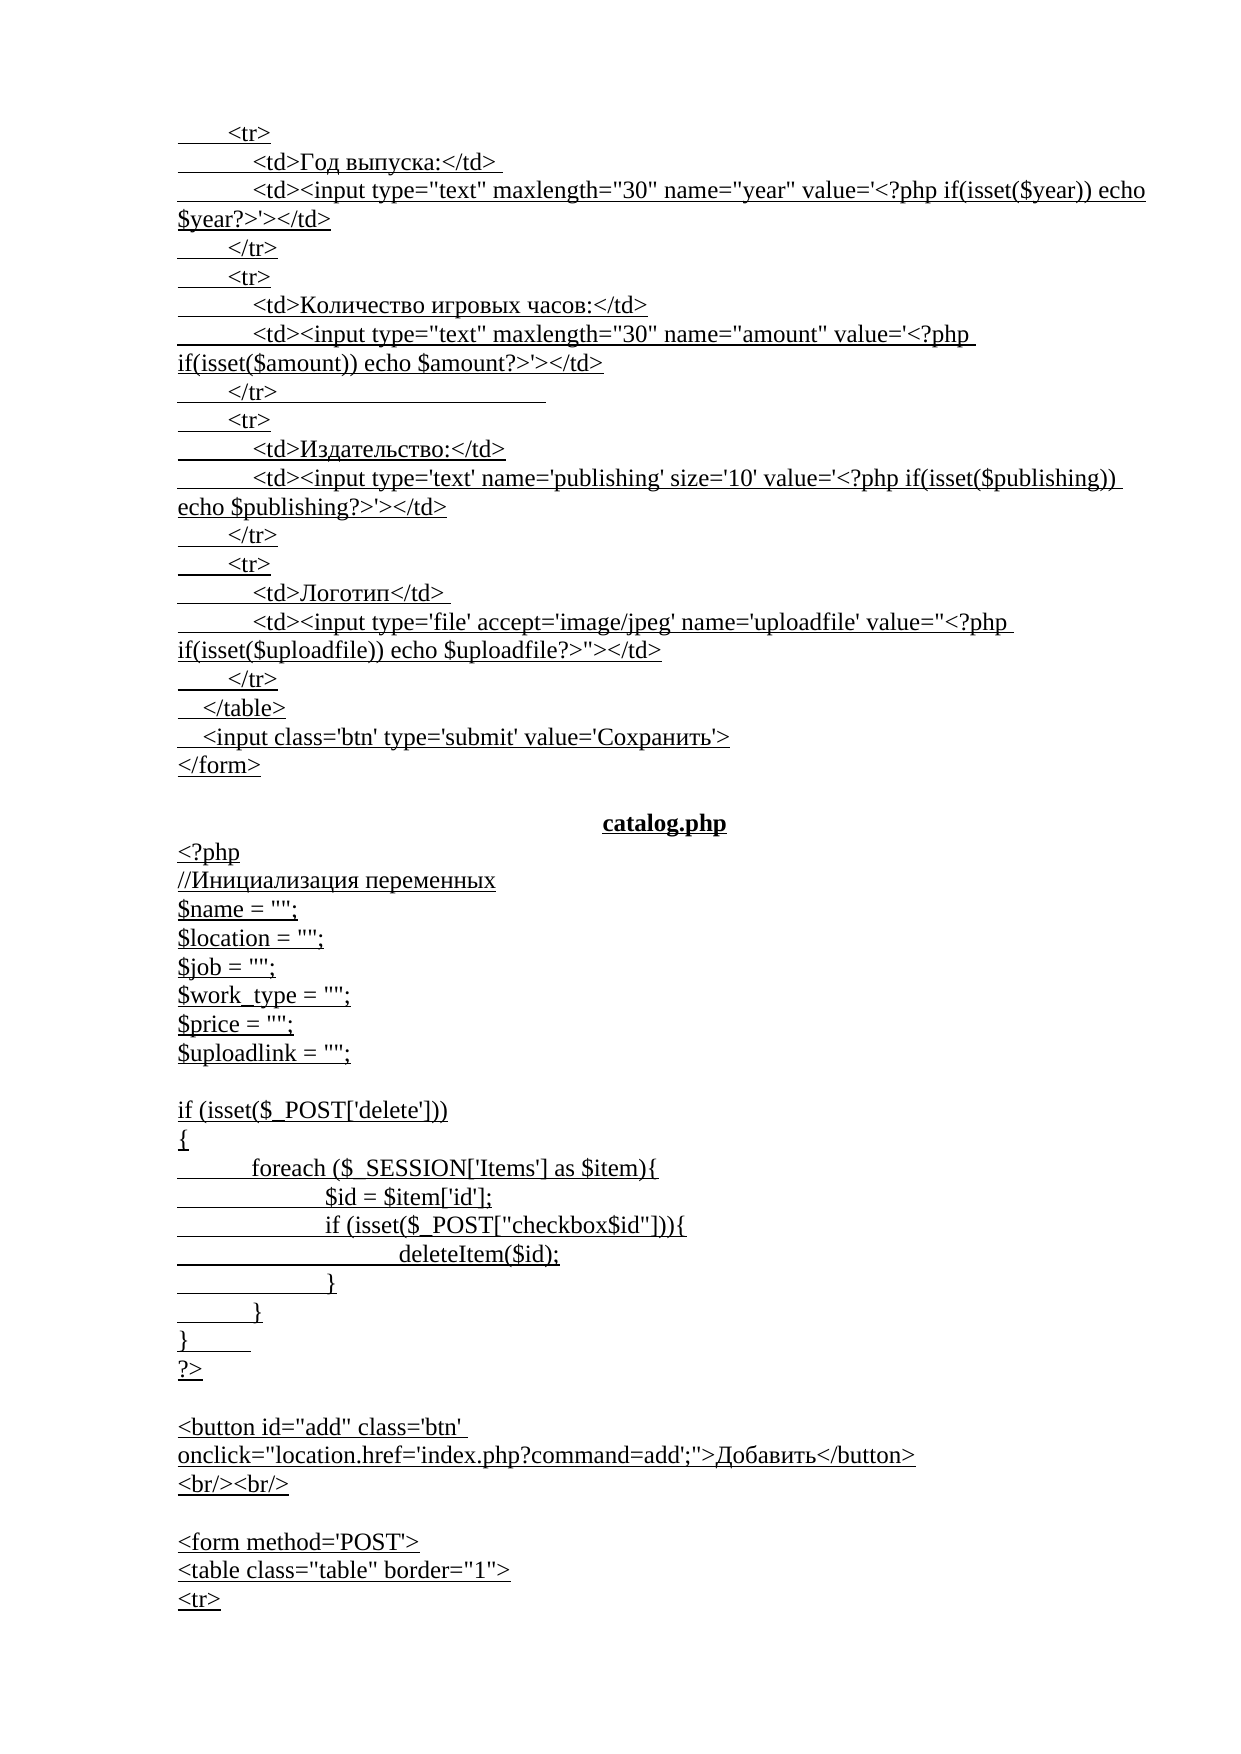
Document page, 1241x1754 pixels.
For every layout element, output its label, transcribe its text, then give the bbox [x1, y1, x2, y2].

text <?php [177, 837, 1152, 866]
text </tr> [177, 233, 1152, 262]
text catalog.php [177, 808, 1152, 837]
text </tr> [177, 377, 1152, 406]
text $id = $item['id']; [177, 1182, 1152, 1211]
text $work_type = ""; [177, 981, 1152, 1009]
text <form method='POST'> [177, 1527, 1152, 1556]
text <tr> [177, 262, 1152, 291]
text $name = ""; [177, 894, 1152, 923]
text <br/><br/> [177, 1469, 1152, 1498]
text { [177, 1124, 1152, 1153]
text <td><input type="text" maxlength="30" name="year" value='<?php if(isset($year)) echo $year?>'></td> [177, 176, 1152, 233]
text <td><input type='file' accept='image/jpeg' name='uploadfile' value="<?php if(isset($uploadfile)) echo $uploadfile?>"></td> [177, 607, 1152, 664]
text <td>Количество игровых часов:</td> [177, 291, 1152, 319]
text ?> [177, 1354, 1152, 1383]
text //Инициализация переменных [177, 866, 1152, 894]
text $uploadlink = ""; [177, 1038, 1152, 1067]
text <td><input type='text' name='publishing' size='10' value='<?php if(isset($publishing)) echo $publishing?>'></td> [177, 463, 1152, 521]
text </tr> [177, 521, 1152, 549]
text <tr> [177, 406, 1152, 434]
text <td>Логотип</td> [177, 578, 1152, 607]
text <tr> [177, 549, 1152, 578]
text <button id="add" class='btn' onclick="location.href='index.php?command=add';">Добавить</button> [177, 1412, 1152, 1469]
text foreach ($_SESSION['Items'] as $item){ [177, 1153, 1152, 1182]
text </table> [177, 693, 1152, 722]
text if (isset($_POST['delete'])) [177, 1096, 1152, 1124]
text } [177, 1326, 1152, 1354]
text <td><input type="text" maxlength="30" name="amount" value='<?php if(isset($amount)) echo $amount?>'></td> [177, 319, 1152, 377]
text $location = ""; [177, 923, 1152, 952]
text <input class='btn' type='submit' value='Сохранить'> [177, 722, 1152, 751]
text <table class="table" border="1"> [177, 1556, 1152, 1584]
text </tr> [177, 664, 1152, 693]
text deleteItem($id); [177, 1239, 1152, 1268]
text } [177, 1268, 1152, 1297]
text <tr> [177, 1584, 1152, 1613]
text </form> [177, 751, 1152, 779]
text $price = ""; [177, 1009, 1152, 1038]
text <tr> [177, 118, 1152, 147]
text <td>Год выпуска:</td> [177, 147, 1152, 176]
text } [177, 1297, 1152, 1326]
text $job = ""; [177, 952, 1152, 981]
text if (isset($_POST["checkbox$id"])){ [177, 1211, 1152, 1239]
text <td>Издательство:</td> [177, 434, 1152, 463]
